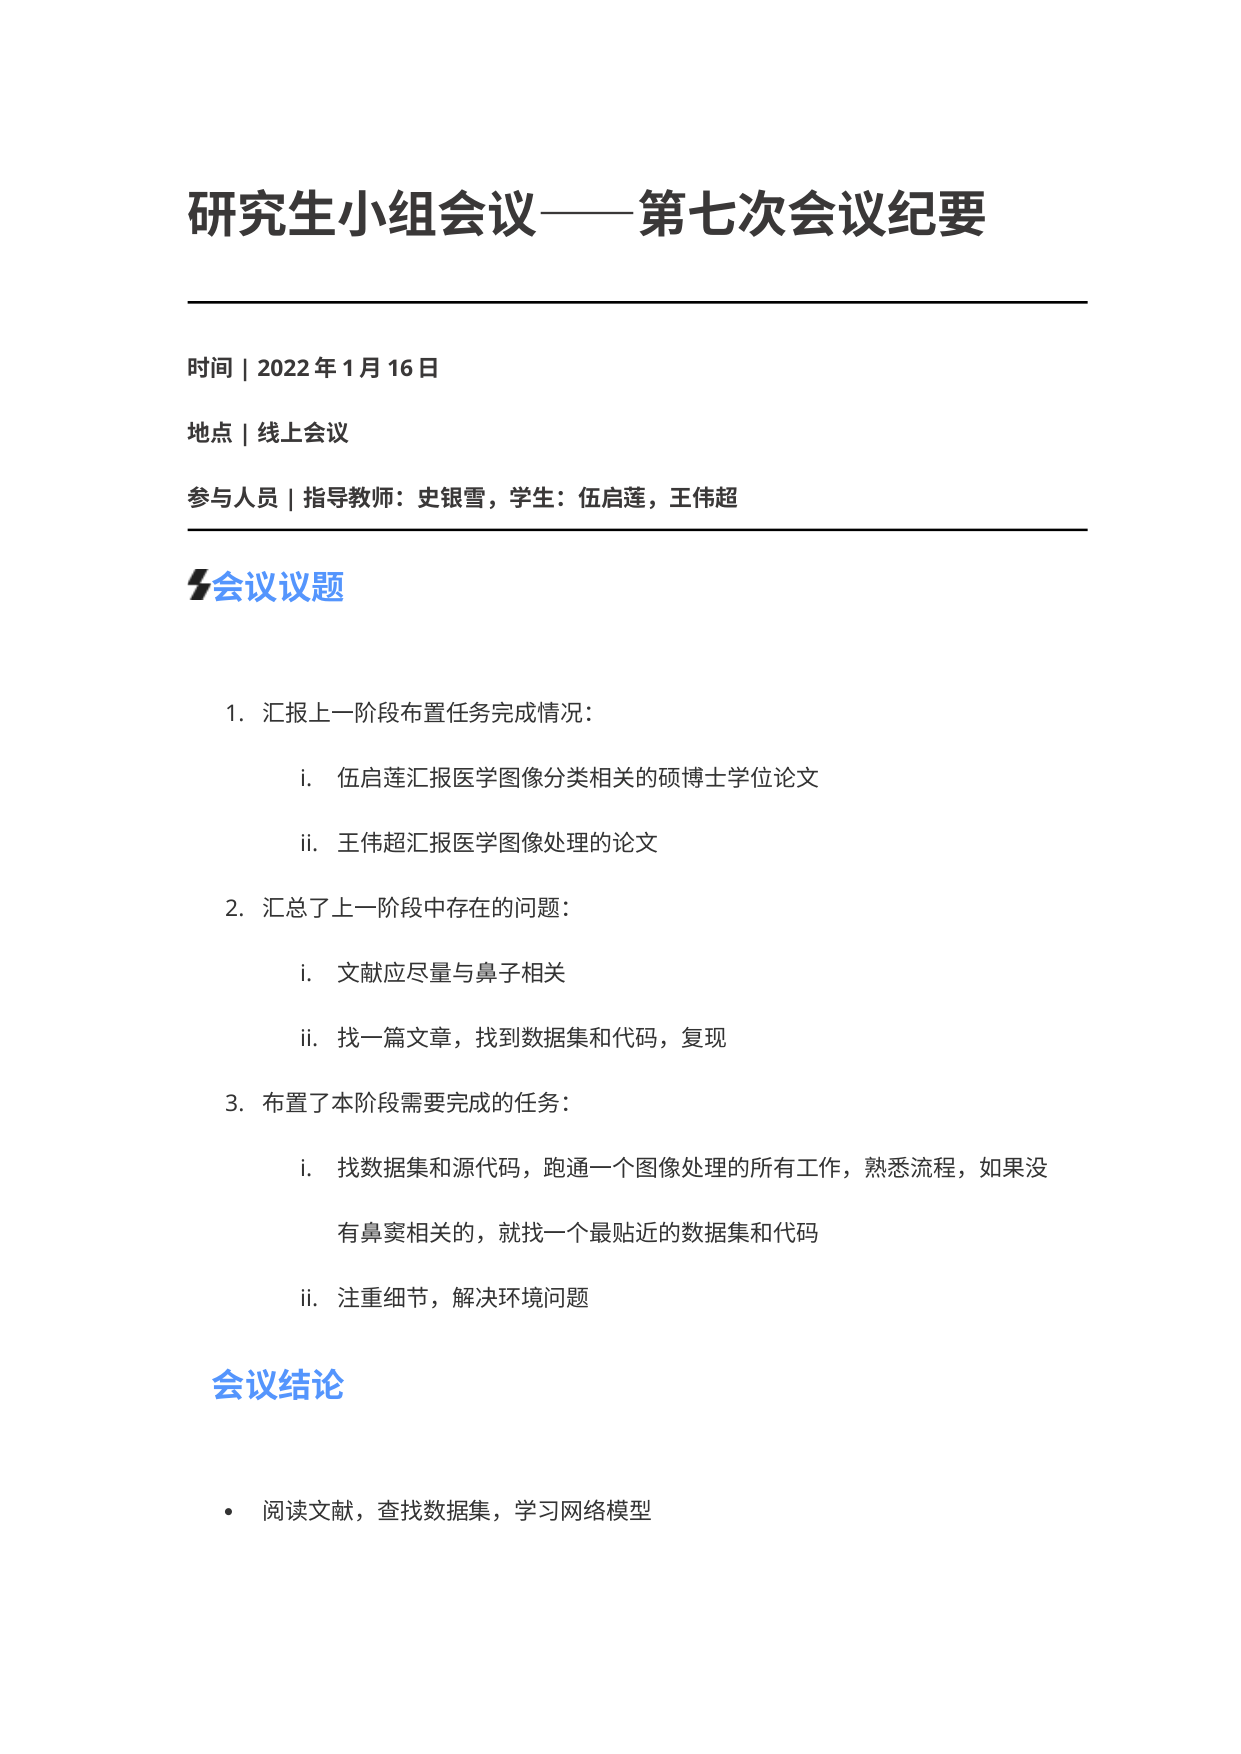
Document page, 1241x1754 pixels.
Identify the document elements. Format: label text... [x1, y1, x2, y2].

list 文献应尽量与鼻子相关 [300, 939, 1053, 1004]
list 阅读文献，查找数据集，学习网络模型 [225, 1477, 1053, 1542]
list 汇报上一阶段布置任务完成情况： [225, 679, 1053, 744]
text 会议结论 [187, 1358, 1053, 1423]
list 汇总了上一阶段中存在的问题： [225, 874, 1053, 939]
text 参与人员 | 指导教师：史银雪，学生：伍启莲，王伟超 [187, 464, 1053, 528]
list 注重细节，解决环境问题 [300, 1264, 1053, 1329]
text 会议议题 [187, 561, 1053, 626]
list 布置了本阶段需要完成的任务： [225, 1069, 1053, 1134]
text 时间 | 2022年1月16日 [187, 334, 1053, 399]
picture [187, 569, 212, 600]
list 王伟超汇报医学图像处理的论文 [300, 809, 1053, 874]
list 伍启莲汇报医学图像分类相关的硕博士学位论文 [300, 744, 1053, 809]
text 研究生小组会议——第七次会议纪要 [187, 162, 1053, 259]
list 找一篇文章，找到数据集和代码，复现 [300, 1004, 1053, 1069]
list 找数据集和源代码，跑通一个图像处理的所有工作，熟悉流程，如果没有鼻窦相关的，就找一个最贴近的数据集和代码 [300, 1134, 1053, 1264]
text 地点 | 线上会议 [187, 399, 1053, 464]
